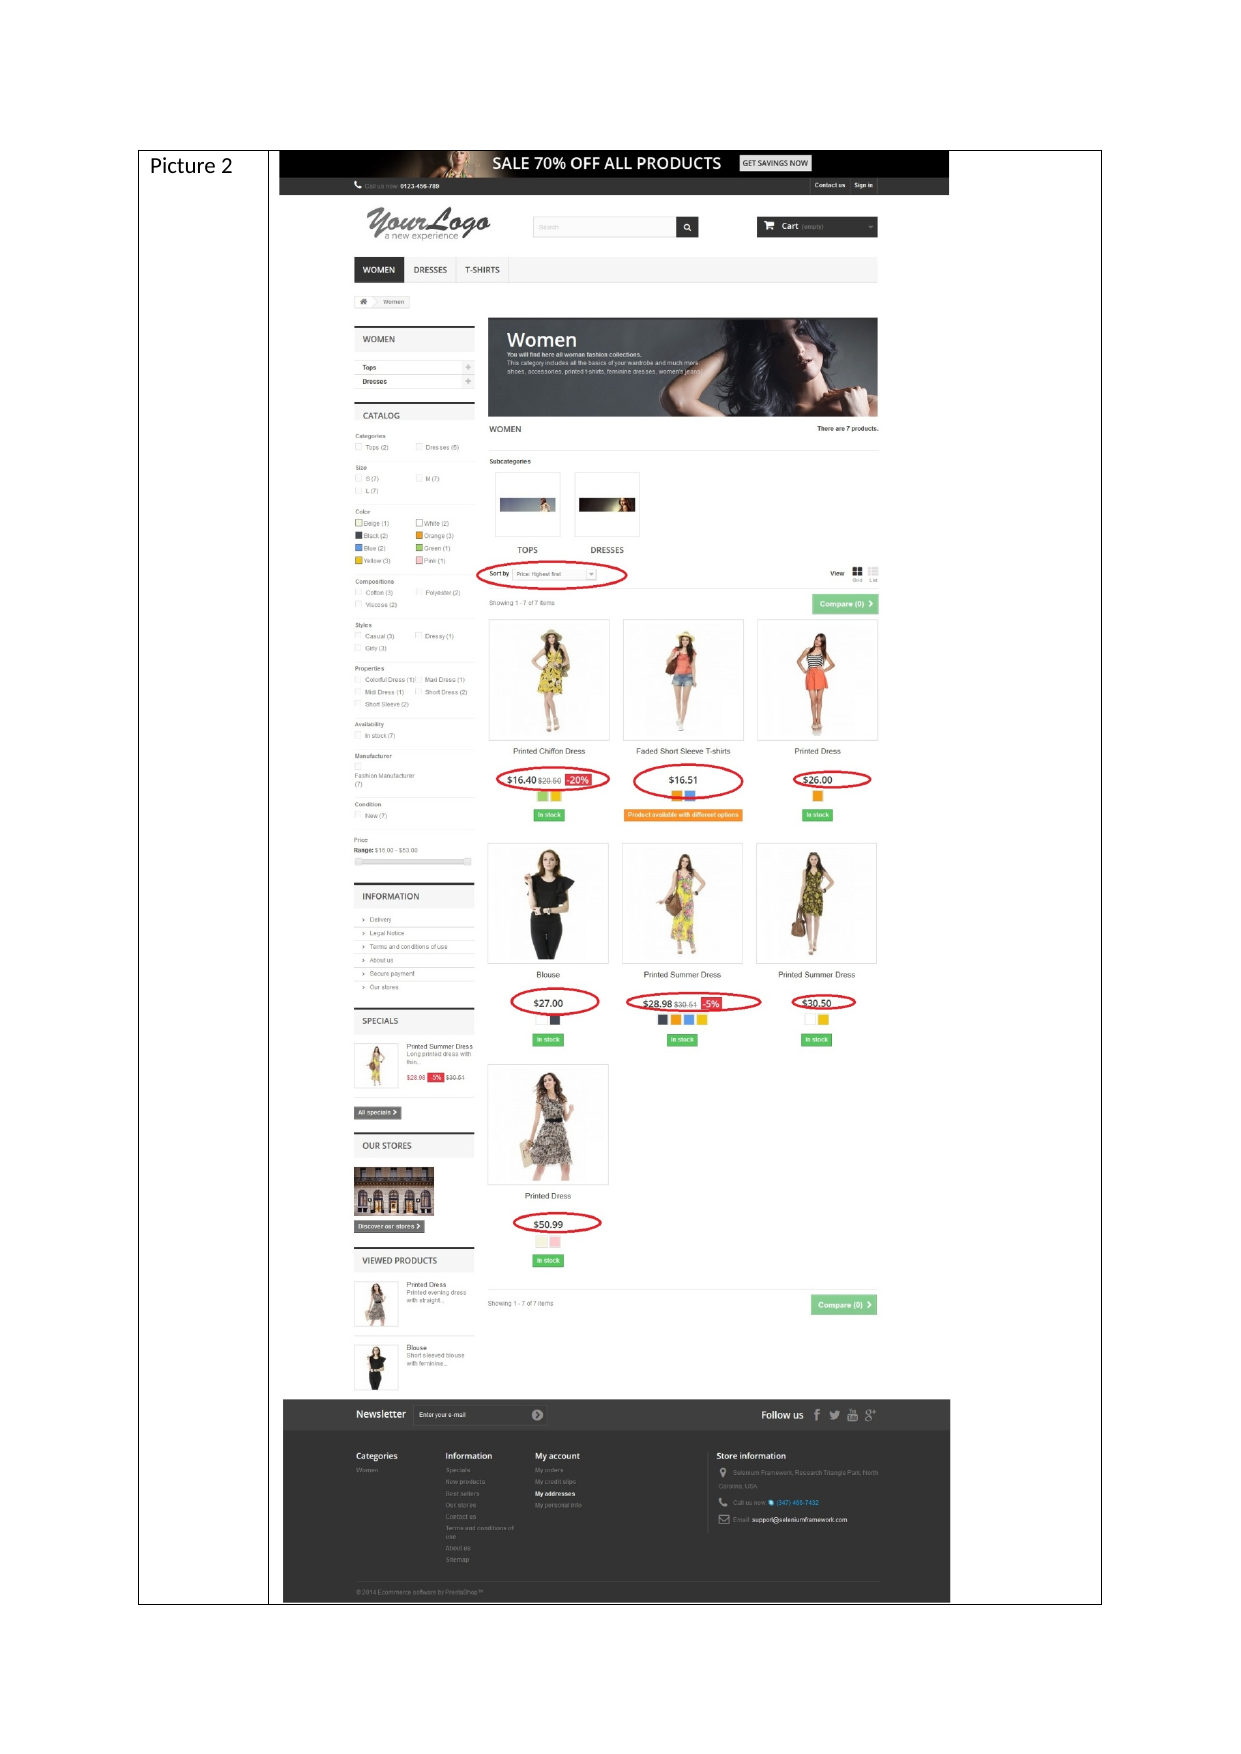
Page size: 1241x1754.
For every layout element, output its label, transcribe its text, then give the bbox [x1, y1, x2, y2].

table_cell Picture 2 [139, 151, 268, 1604]
table_cell [951, 151, 1101, 1604]
table_cell [269, 151, 279, 1604]
picture [279, 151, 951, 1604]
